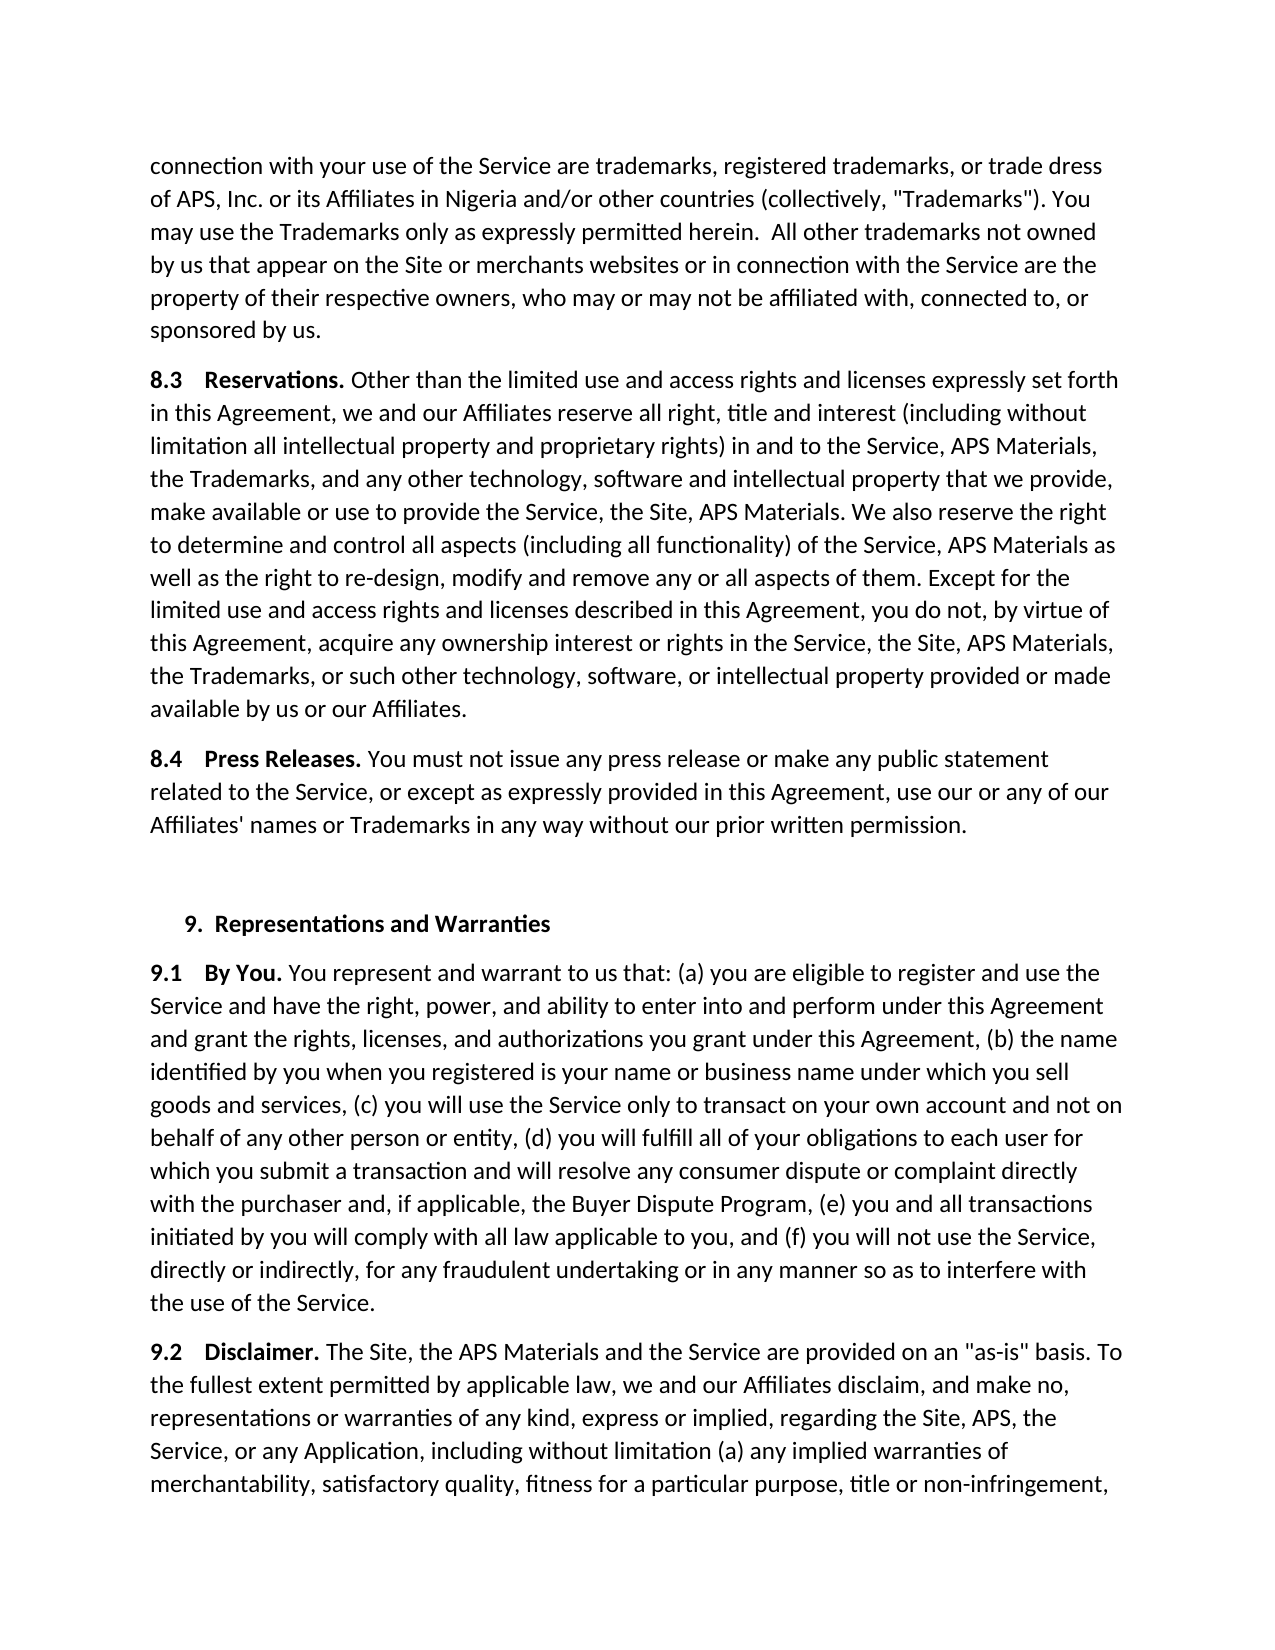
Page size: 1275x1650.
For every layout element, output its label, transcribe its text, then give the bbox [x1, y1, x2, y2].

text 9. Representations and Warranties [150, 908, 1125, 938]
text 9.1 By You. You represent and warrant to us that: (a) you are eligible to register and use the Service and have the right, power, and ability to enter into and perform under this Agreement and grant the rights, licenses, and authorizations you grant under this Agreement, (b) the name identified by you when you registered is your name or business name under which you sell goods and services, (c) you will use the Service only to transact on your own account and not on behalf of any other person or entity, (d) you will fulfill all of your obligations to each user for which you submit a transaction and will resolve any consumer dispute or complaint directly with the purchaser and, if applicable, the Buyer Dispute Program, (e) you and all transactions initiated by you will comply with all law applicable to you, and (f) you will not use the Service, directly or indirectly, for any fraudulent undertaking or in any manner so as to interfere with the use of the Service. [150, 957, 1125, 1317]
text 8.3 Reservations. Other than the limited use and access rights and licenses expressly set forth in this Agreement, we and our Affiliates reserve all right, title and interest (including without limitation all intellectual property and proprietary rights) in and to the Service, APS Materials, the Trademarks, and any other technology, software and intellectual property that we provide, make available or use to provide the Service, the Site, APS Materials. We also reserve the right to determine and control all aspects (including all functionality) of the Service, APS Materials as well as the right to re-design, modify and remove any or all aspects of them. Except for the limited use and access rights and licenses described in this Agreement, you do not, by virtue of this Agreement, acquire any ownership interest or rights in the Service, the Site, APS Materials, the Trademarks, or such other technology, software, or intellectual property provided or made available by us or our Affiliates. [150, 364, 1125, 724]
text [150, 150, 1125, 345]
text 8.4 Press Releases. You must not issue any press release or make any public statement related to the Service, or except as expressly provided in this Agreement, use our or any of our Affiliates' names or Trademarks in any way without our prior written permission. [150, 743, 1125, 839]
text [150, 1336, 1125, 1498]
